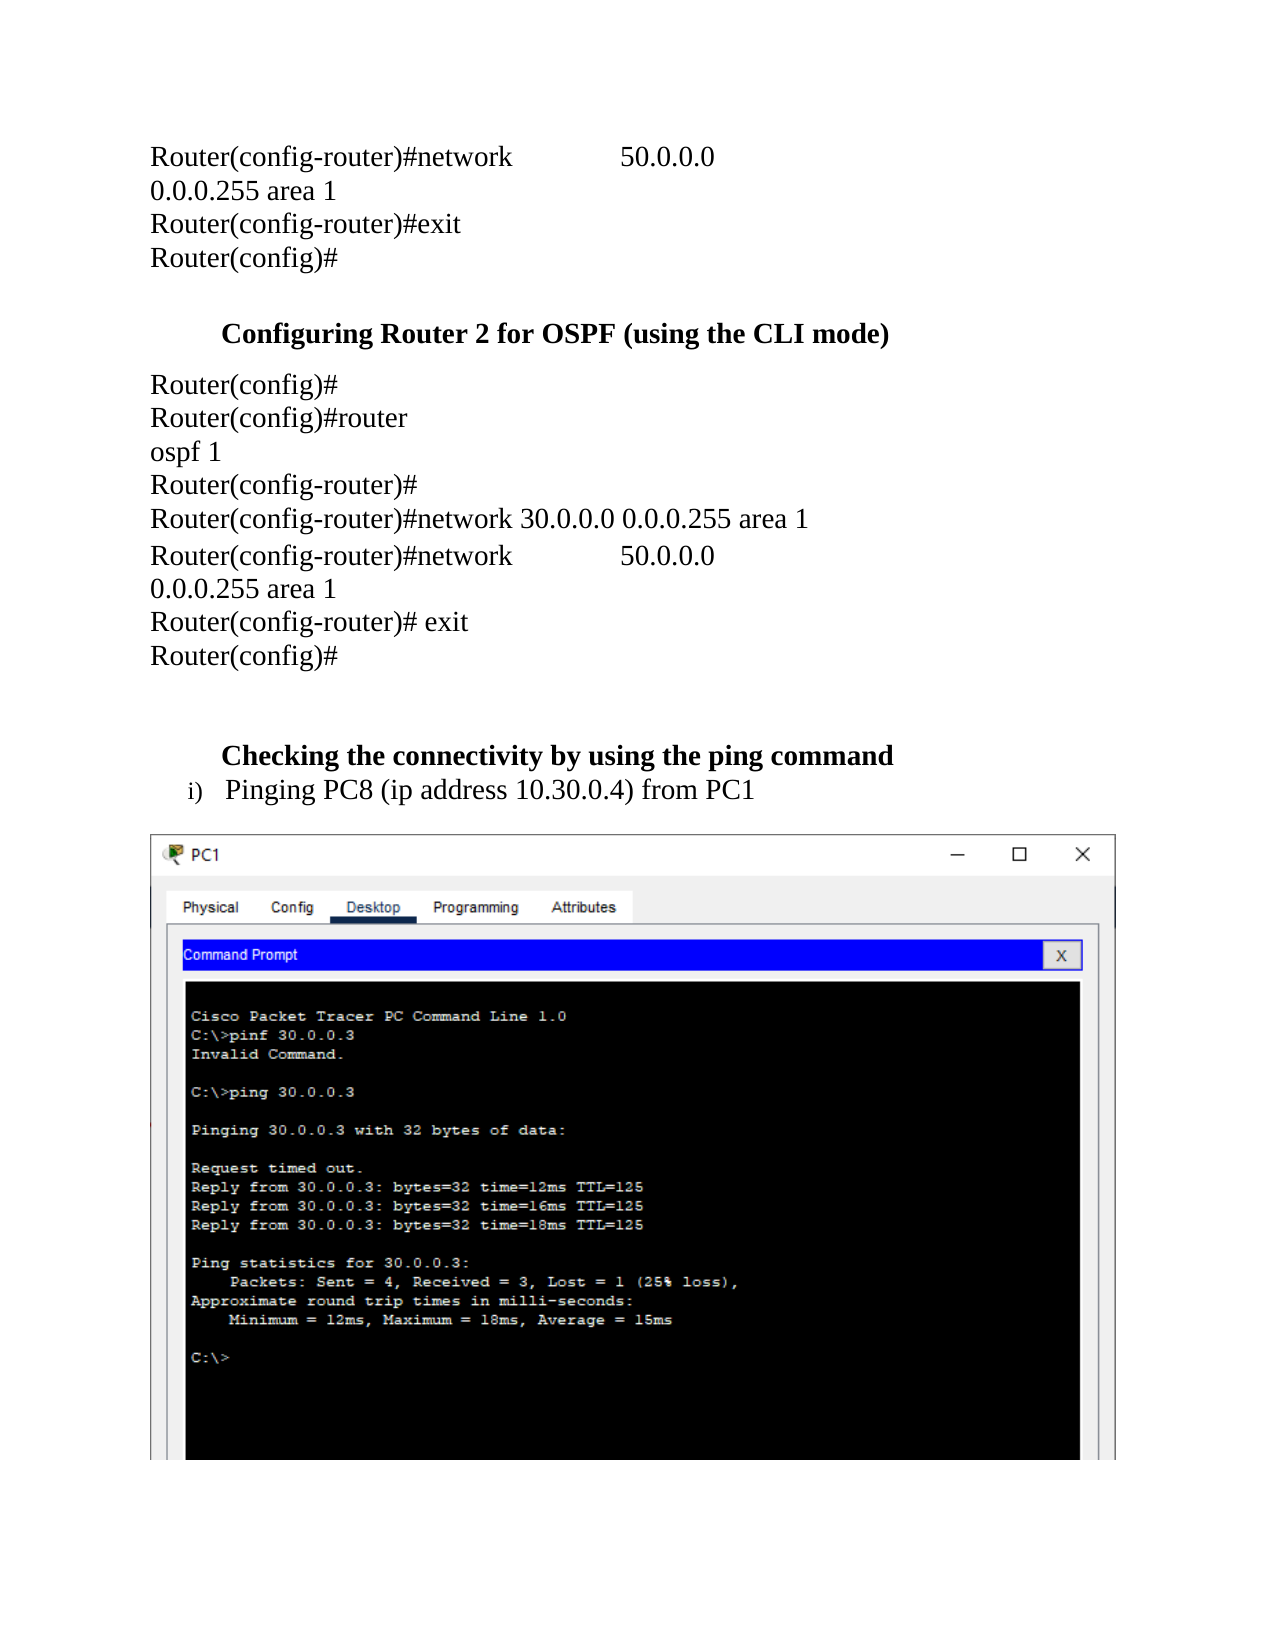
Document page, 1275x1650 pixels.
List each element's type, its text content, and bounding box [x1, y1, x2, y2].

list Pinging PC8 (ip address 10.30.0.4) from PC1 [187, 772, 1144, 805]
subtitle Configuring Router 2 for OSPF (using the CLI mode) [150, 316, 1144, 349]
text Router(config)# [150, 240, 1144, 274]
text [150, 367, 438, 467]
text Router(config-router)#network 30.0.0.0 0.0.0.255 area 1 [150, 501, 1144, 534]
text Router(config-router)#network 50.0.0.0 0.0.0.255 area 1 [150, 539, 715, 605]
text Router(config-router)#network 50.0.0.0 0.0.0.255 area 1 [150, 139, 715, 207]
text Router(config)# [150, 638, 1144, 671]
picture [150, 834, 1116, 1460]
text Router(config-router)#exit [150, 207, 715, 240]
text Router(config-router)# exit [150, 605, 715, 638]
subtitle Checking the connectivity by using the ping command [150, 738, 1144, 772]
text Router(config-router)# [150, 467, 438, 501]
